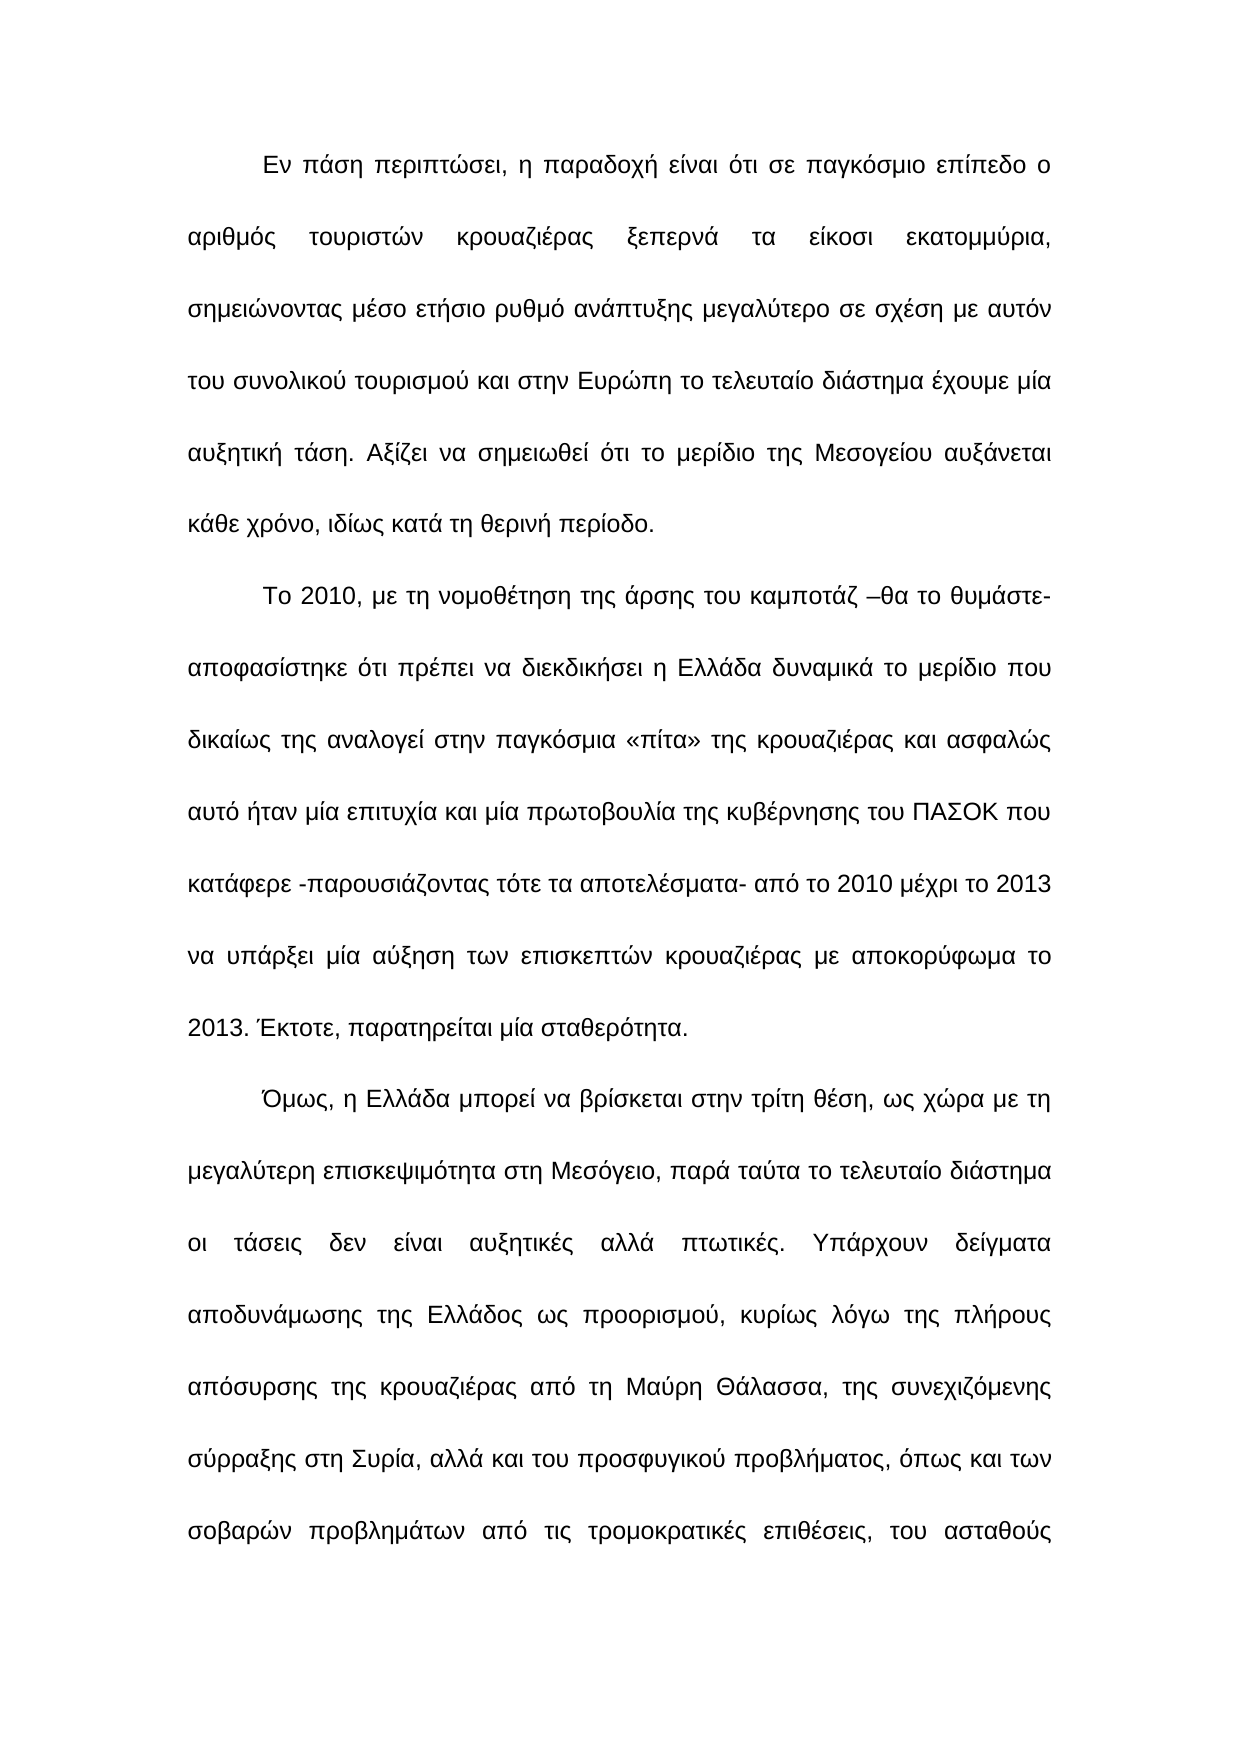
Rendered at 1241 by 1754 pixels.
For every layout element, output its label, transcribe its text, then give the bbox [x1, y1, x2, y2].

text Το 2010, με τη νομοθέτηση της άρσης του καμποτάζ –θα το θυμάστε- αποφασίστηκε ότι πρέπει να διεκδικήσει η Ελλάδα δυναμικά το μερίδιο που δικαίως της αναλογεί στην παγκόσμια «πίτα» της κρουαζιέρας και ασφαλώς αυτό ήταν μία επιτυχία και μία πρωτοβουλία της κυβέρνησης του ΠΑΣΟΚ που κατάφερε -παρουσιάζοντας τότε τα αποτελέσματα- από το 2010 μέχρι το 2013 να υπάρξει μία αύξηση των επισκεπτών κρουαζιέρας με αποκορύφωμα το 2013. Έκτοτε, παρατηρείται μία σταθερότητα. [187, 581, 1053, 1041]
text Εν πάση περιπτώσει, η παραδοχή είναι ότι σε παγκόσμιο επίπεδο ο αριθμός τουριστών κρουαζιέρας ξεπερνά τα είκοσι εκατομμύρια, σημειώνοντας μέσο ετήσιο ρυθμό ανάπτυξης μεγαλύτερο σε σχέση με αυτόν του συνολικού τουρισμού και στην Ευρώπη το τελευταίο διάστημα έχουμε μία αυξητική τάση. Αξίζει να σημειωθεί ότι το μερίδιο της Μεσογείου αυξάνεται κάθε χρόνο, ιδίως κατά τη θερινή περίοδο. [187, 150, 1053, 538]
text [187, 1084, 1053, 1544]
